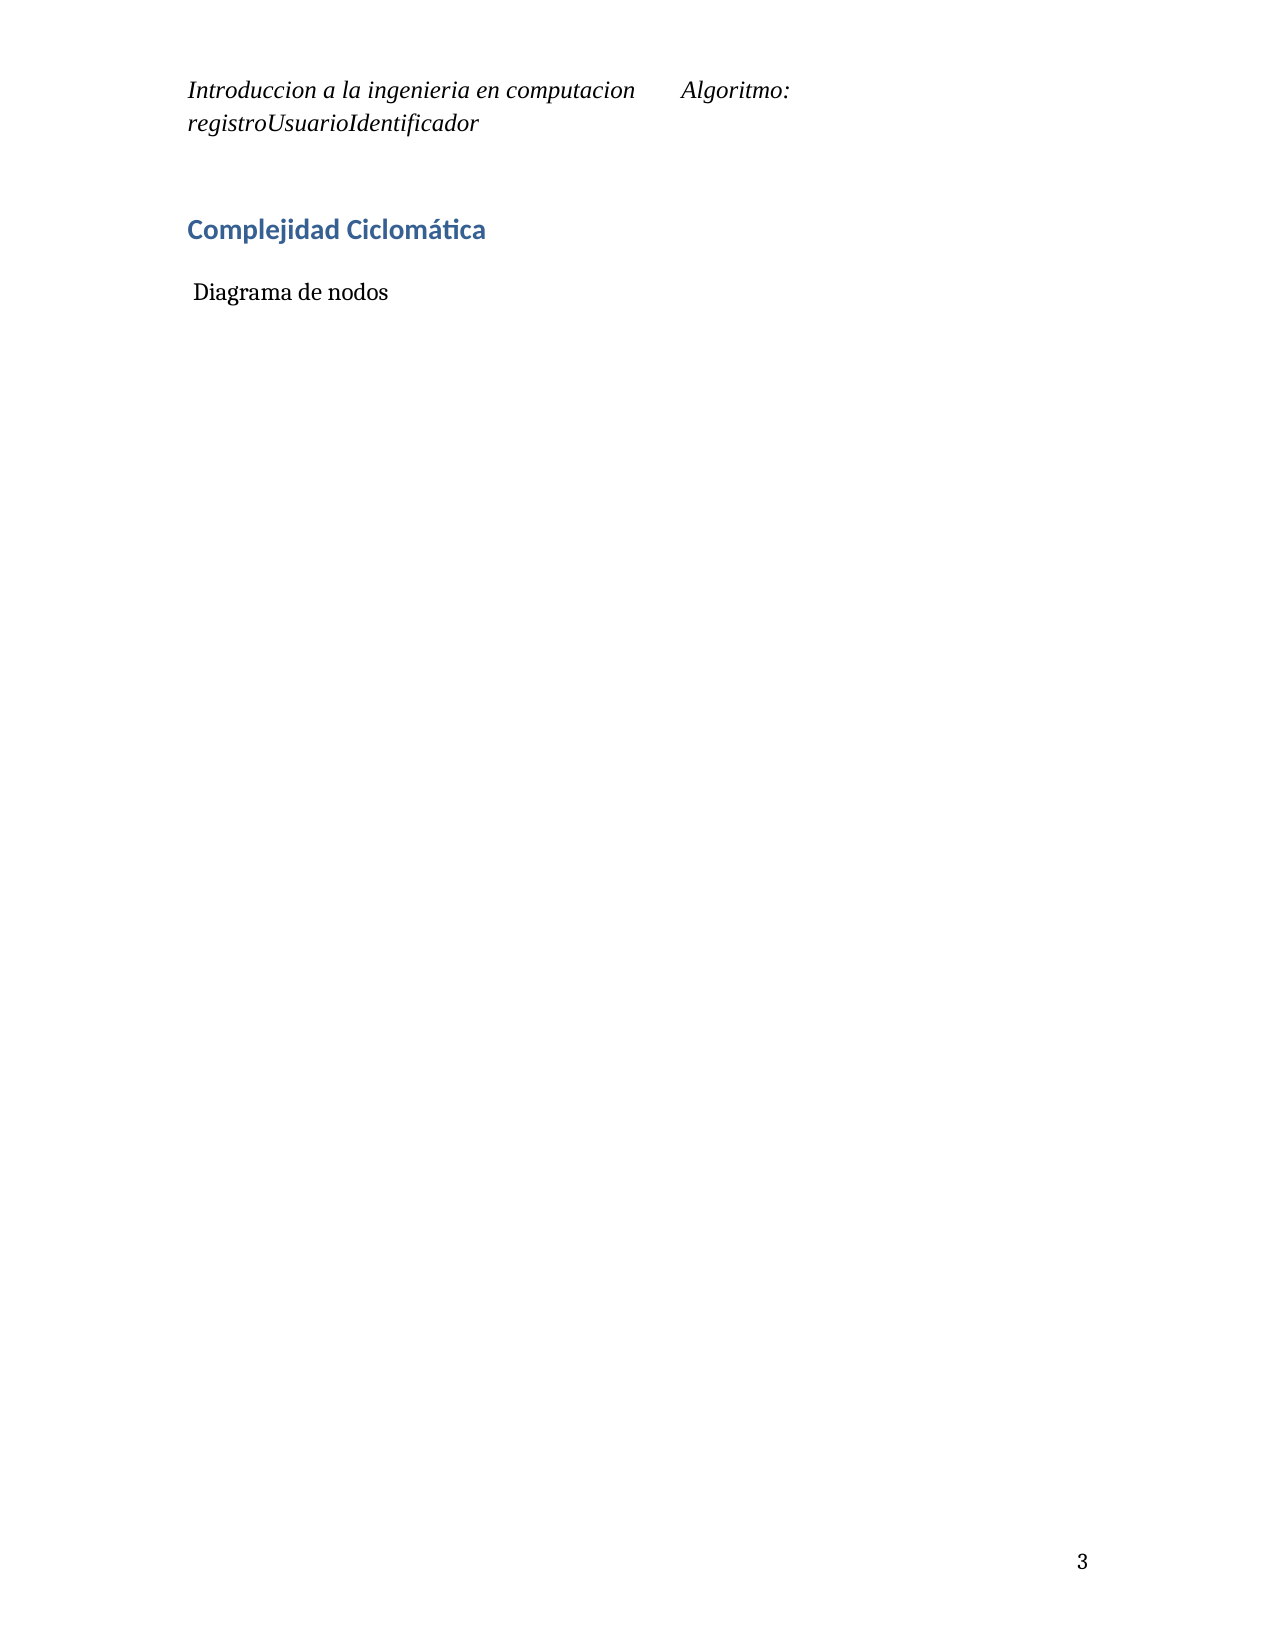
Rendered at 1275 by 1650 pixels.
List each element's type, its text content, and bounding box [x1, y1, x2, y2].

subtitle Complejidad Ciclomática [187, 211, 1087, 247]
text Diagrama de nodos [187, 247, 1087, 306]
